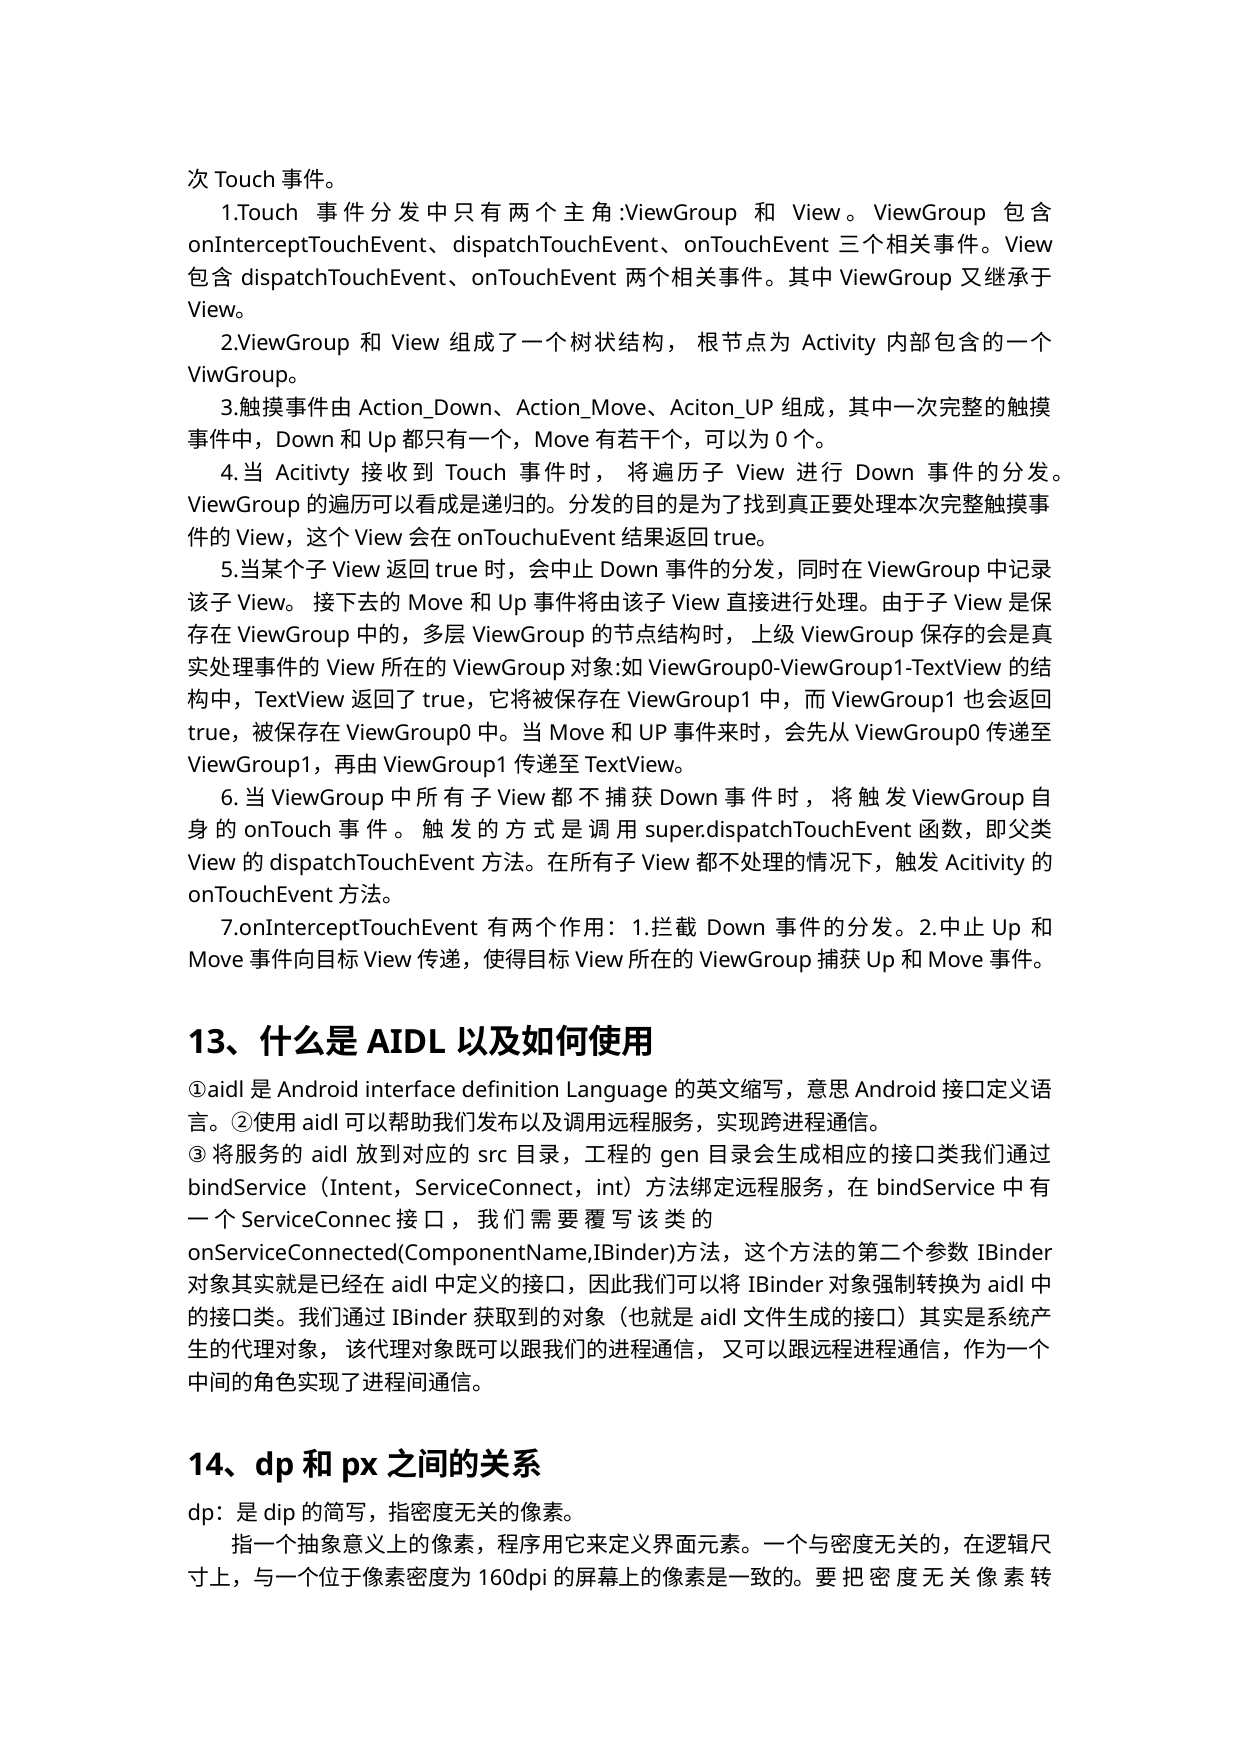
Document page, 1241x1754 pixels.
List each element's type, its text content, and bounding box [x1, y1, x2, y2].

text 3.触摸事件由 Action_Down、Action_Move、Aciton_UP 组成，其中一次完整的触摸事件中，Down 和 Up 都只有一个，Move 有若干个，可以为 0 个。 [188, 389, 1053, 454]
text 6. 当 ViewGroup 中 所 有 子 View 都 不 捕 获 Down 事 件 时 ， 将 触 发ViewGroup 自 身 的 onTouch 事 件 。 触 发 的 方 式 是 调 用super.dispatchTouchEvent 函数，即父类 View 的 dispatchTouchEvent 方法。在所有子 View 都不处理的情况下，触发 Acitivity 的 onTouchEvent 方法。 [188, 779, 1053, 909]
text onServiceConnected(ComponentName,IBinder)方法，这个方法的第二个参数 IBinder 对象其实就是已经在 aidl 中定义的接口，因此我们可以将 IBinder对象强制转换为 aidl 中的接口类。我们通过 IBinder 获取到的对象（也就是 aidl 文件生成的接口）其实是系统产生的代理对象， 该代理对象既可以跟我们的进程通信， 又可以跟远程进程通信，作为一个中间的角色实现了进程间通信。 [187, 1234, 1053, 1397]
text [187, 1527, 1053, 1592]
text 7.onInterceptTouchEvent 有两个作用：1.拦截 Down 事件的分发。2.中止Up 和 Move 事件向目标 View 传递，使得目标 View 所在的 ViewGroup 捕获Up 和 Move 事件。 [188, 909, 1053, 974]
text ①aidl 是 Android interface definition Language 的英文缩写，意思Android 接口定义语言。②使用 aidl 可以帮助我们发布以及调用远程服务，实现跨进程通信。 [187, 1072, 1053, 1137]
text 5.当某个子 View 返回 true 时，会中止 Down 事件的分发，同时在ViewGroup 中记录该子 View。 接下去的 Move 和 Up 事件将由该子 View 直接进行处理。由于子 View 是保存在 ViewGroup 中的，多层 ViewGroup 的节点结构时， 上级 ViewGroup 保存的会是真实处理事件的 View 所在的 ViewGroup对象:如 ViewGroup0-ViewGroup1-TextView 的结构中，TextView 返回了true，它将被保存在 ViewGroup1 中，而 ViewGroup1 也会返回 true，被保存在 ViewGroup0 中。当 Move 和 UP 事件来时，会先从 ViewGroup0 传递至ViewGroup1，再由 ViewGroup1 传递至 TextView。 [188, 552, 1053, 779]
text dp：是 dip 的简写，指密度无关的像素。 [187, 1494, 1053, 1527]
text 4.当 Acitivty 接收到 Touch 事件时， 将遍历子 View 进行 Down 事件的分发。ViewGroup 的遍历可以看成是递归的。分发的目的是为了找到真正要处理本次完整触摸事件的 View，这个 View 会在 onTouchuEvent 结果返回 true。 [188, 454, 1053, 552]
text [188, 162, 1053, 194]
text 14、dp 和 px 之间的关系 [187, 1429, 1053, 1494]
text 2.ViewGroup 和 View 组成了一个树状结构， 根节点为 Activity 内部包含的一个 ViwGroup。 [188, 324, 1053, 389]
text 1.Touch 事件分发中只有两个主角:ViewGroup 和 View。ViewGroup 包含onInterceptTouchEvent、dispatchTouchEvent、onTouchEvent 三个相关事件。View 包含 dispatchTouchEvent、onTouchEvent 两个相关事件。其中ViewGroup 又继承于 View。 [188, 194, 1053, 324]
text ③将服务的 aidl 放到对应的 src 目录，工程的 gen 目录会生成相应的接口类我们通过 bindService（Intent，ServiceConnect，int）方法绑定远程服务，在 bindService 中 有 一 个 ServiceConnec 接 口 ， 我 们 需 要 覆 写 该 类 的 [187, 1137, 1053, 1234]
text 13、什么是 AIDL 以及如何使用 [187, 1007, 1053, 1072]
